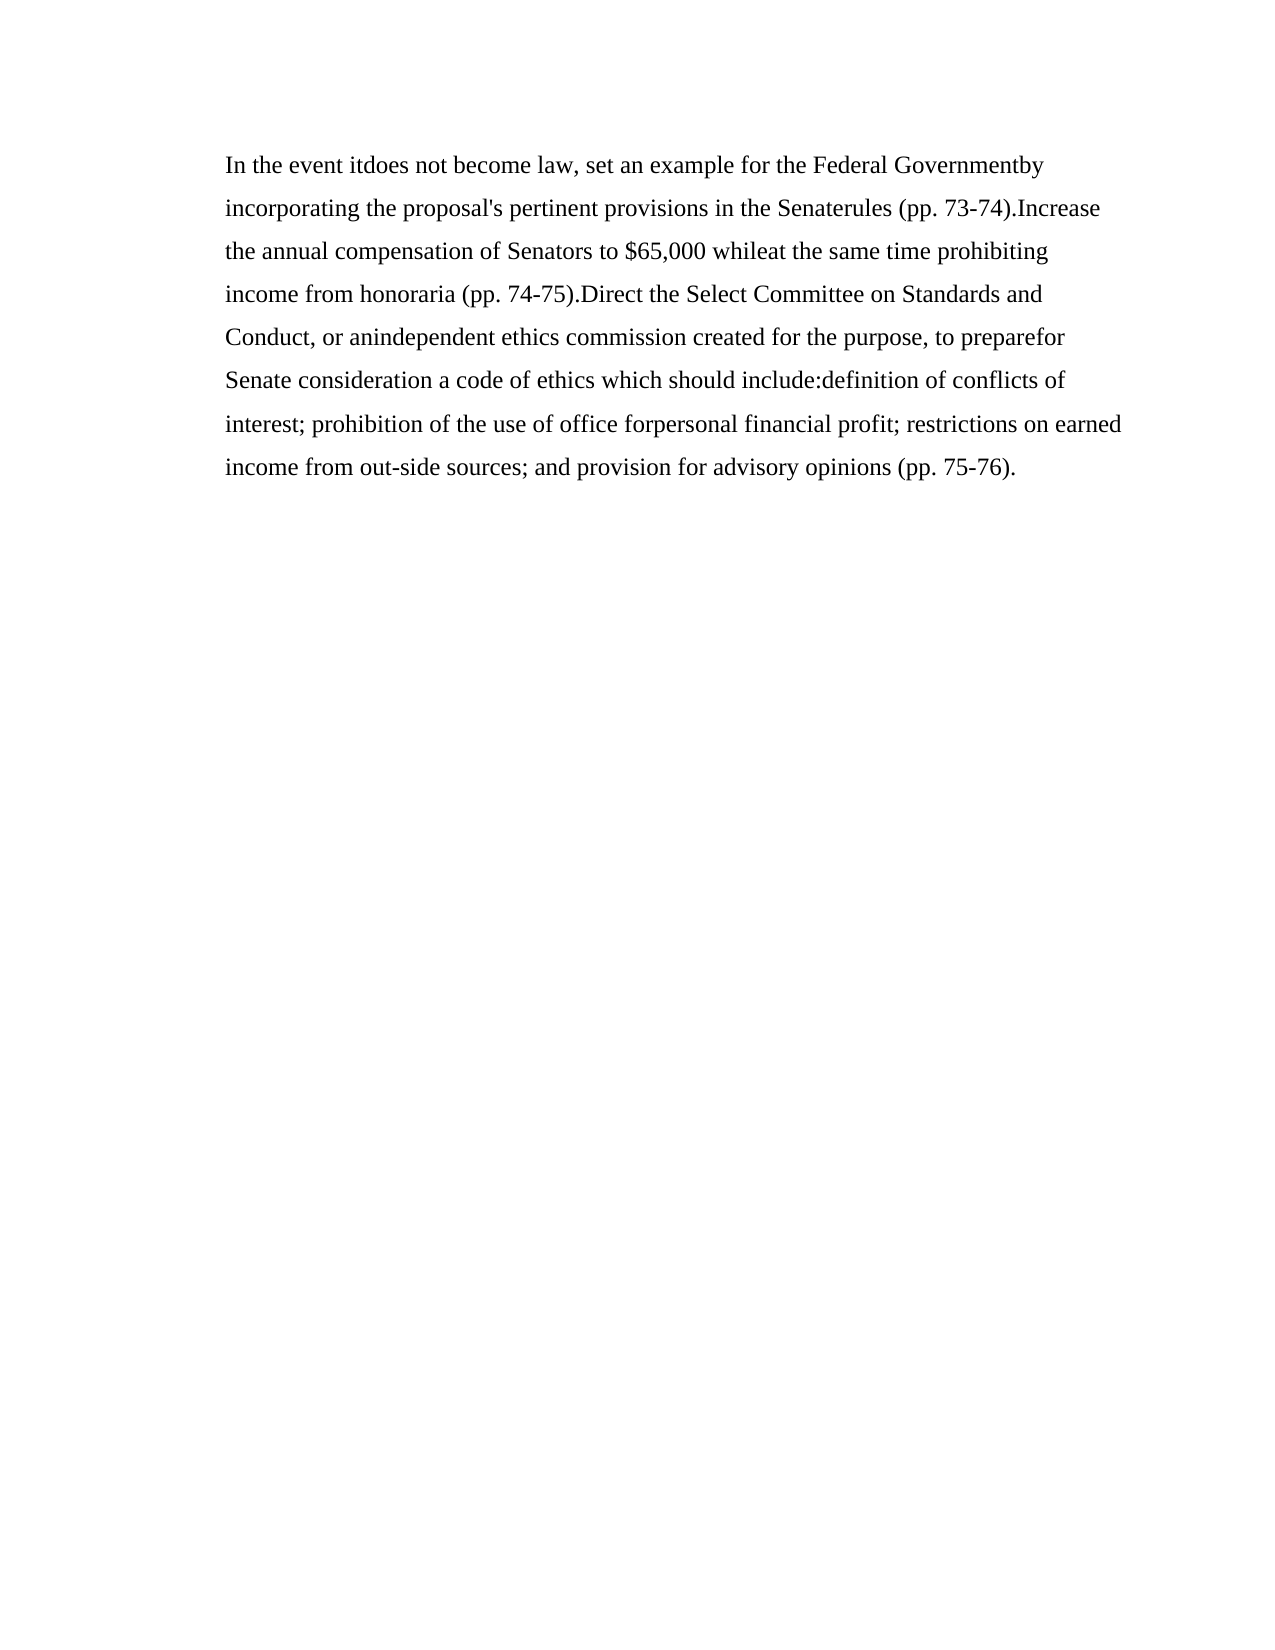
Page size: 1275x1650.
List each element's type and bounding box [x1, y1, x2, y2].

list [187, 150, 1125, 481]
